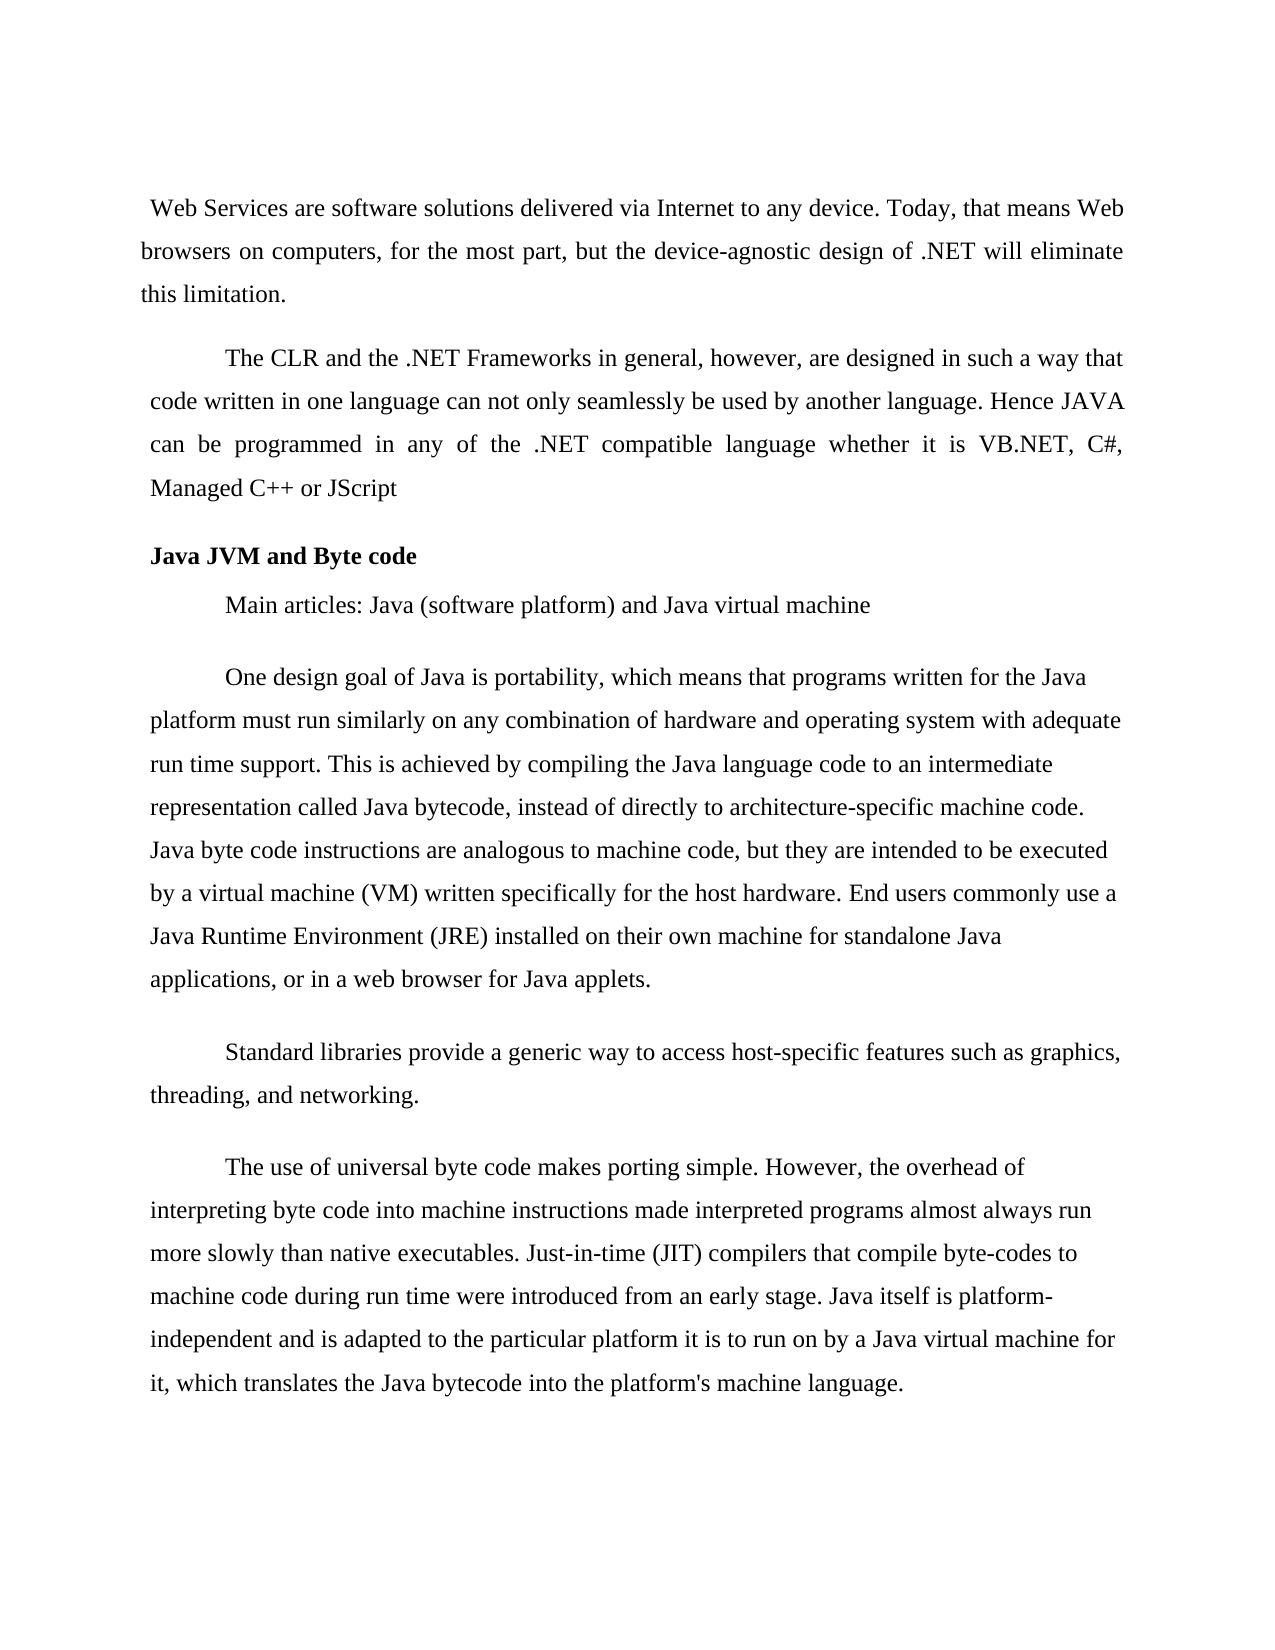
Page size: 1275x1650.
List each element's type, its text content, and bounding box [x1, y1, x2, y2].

text The use of universal byte code makes porting simple. However, the overhead of interpreting byte code into machine instructions made interpreted programs almost always run more slowly than native executables. Just-in-time (JIT) compilers that compile byte-codes to machine code during run time were introduced from an early stage. Java itself is platform-independent and is adapted to the particular platform it is to run on by a Java virtual machine for it, which translates the Java bytecode into the platform's machine language. [150, 1152, 1125, 1396]
text Web Services are software solutions delivered via Internet to any device. Today, that means Web browsers on computers, for the most part, but the device-agnostic design of .NET will eliminate this limitation. [141, 150, 1125, 308]
text Standard libraries provide a generic way to access host-specific features such as graphics, threading, and networking. [150, 1037, 1125, 1108]
text The CLR and the .NET Frameworks in general, however, are designed in such a way that code written in one language can not only seamlessly be used by another language. Hence JAVA can be programmed in any of the .NET compatible language whether it is VB.NET, C#, Managed C++ or JScript [150, 343, 1125, 501]
text Main articles: Java (software platform) and Java virtual machine [150, 590, 1125, 619]
subtitle Java JVM and Byte code [150, 541, 1125, 569]
text One design goal of Java is portability, which means that programs written for the Java platform must run similarly on any combination of hardware and operating system with adequate run time support. This is achieved by compiling the Java language code to an intermediate representation called Java bytecode, instead of directly to architecture-specific machine code. Java byte code instructions are analogous to machine code, but they are intended to be executed by a virtual machine (VM) written specifically for the host hardware. End users commonly use a Java Runtime Environment (JRE) installed on their own machine for standalone Java applications, or in a web browser for Java applets. [150, 662, 1125, 993]
